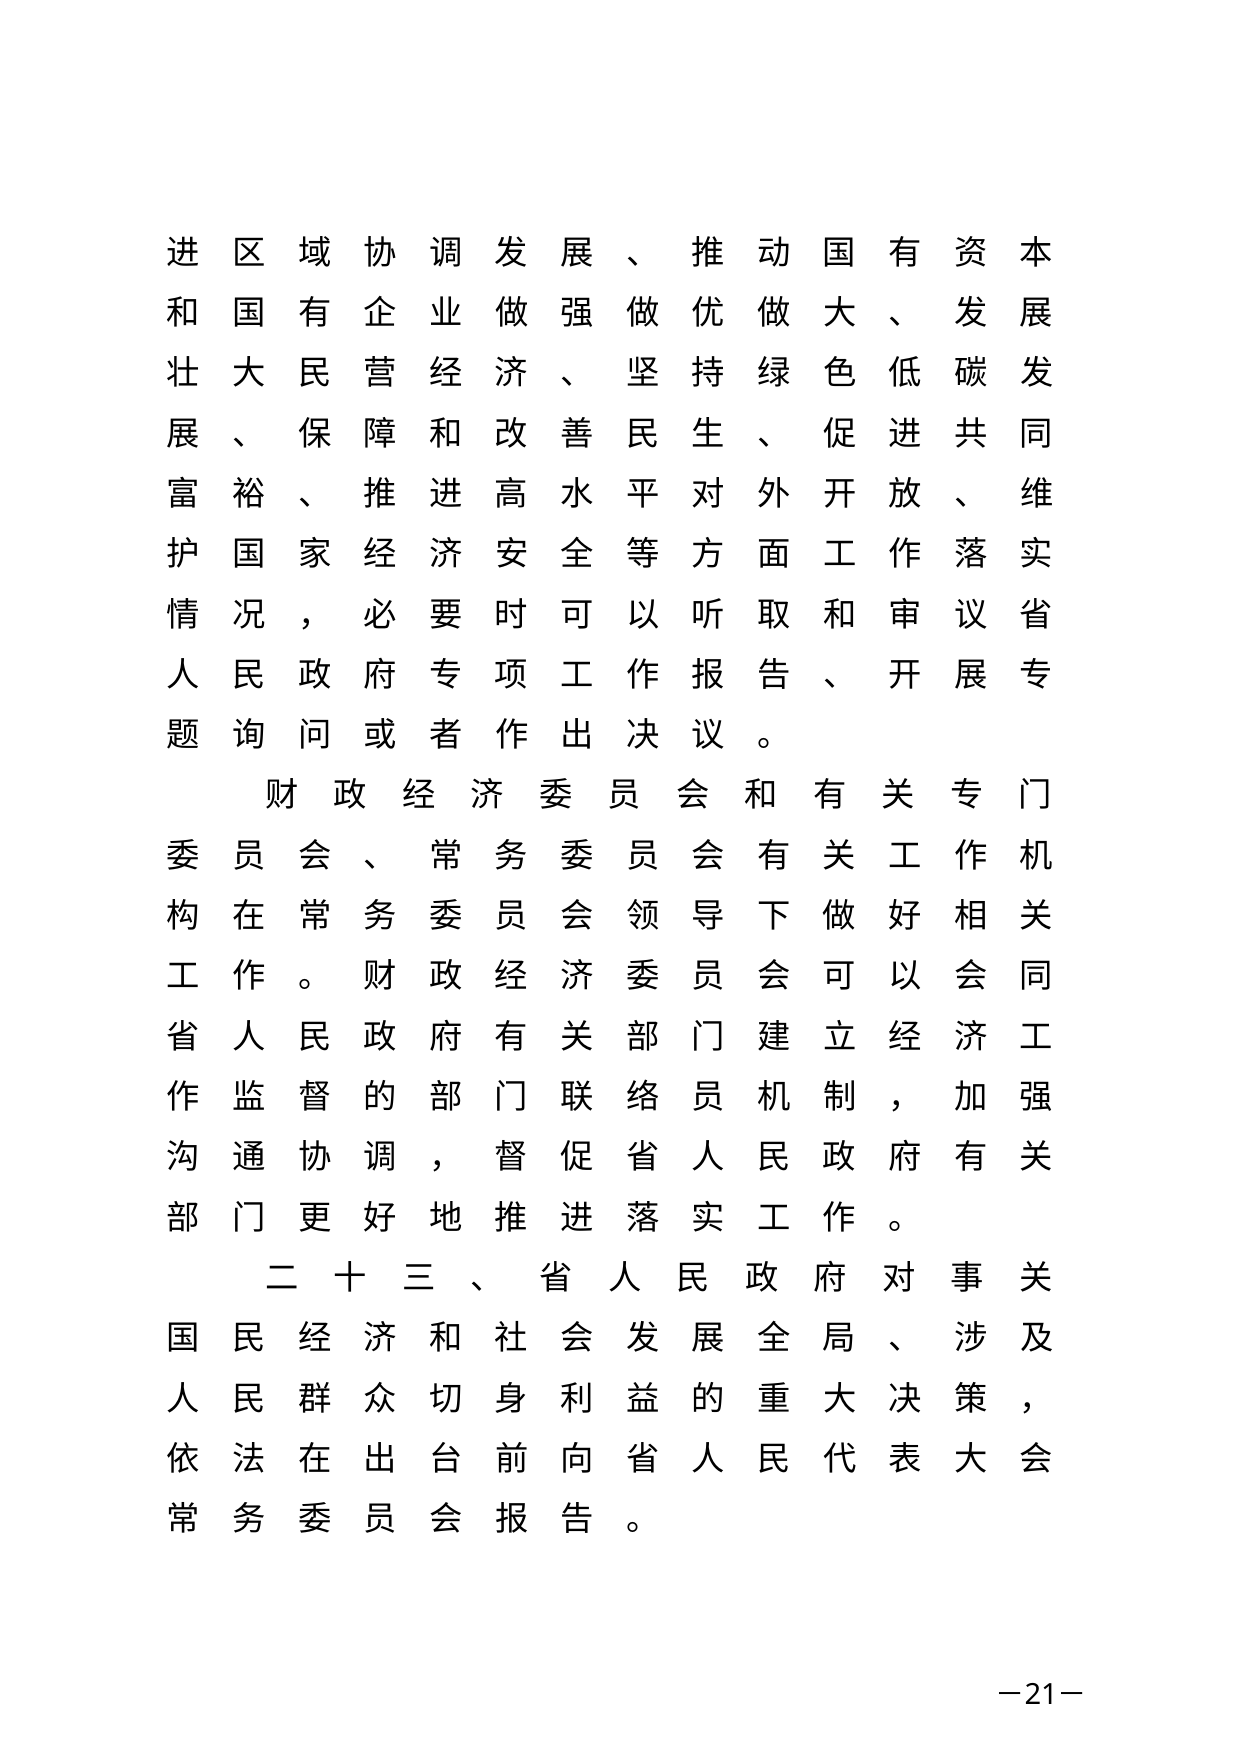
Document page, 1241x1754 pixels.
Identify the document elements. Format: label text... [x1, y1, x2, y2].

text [167, 219, 1085, 762]
text 二十三、省人民政府对事关国民经济和社会发展全局、涉及人民群众切身利益的重大决策，依法在出台前向省人民代表大会常务委员会报告。 [167, 1245, 1085, 1546]
text 财政经济委员会和有关专门委员会、常务委员会有关工作机构在常务委员会领导下做好相关工作。财政经济委员会可以会同省人民政府有关部门建立经济工作监督的部门联络员机制，加强沟通协调，督促省人民政府有关部门更好地推进落实工作。 [167, 762, 1085, 1245]
